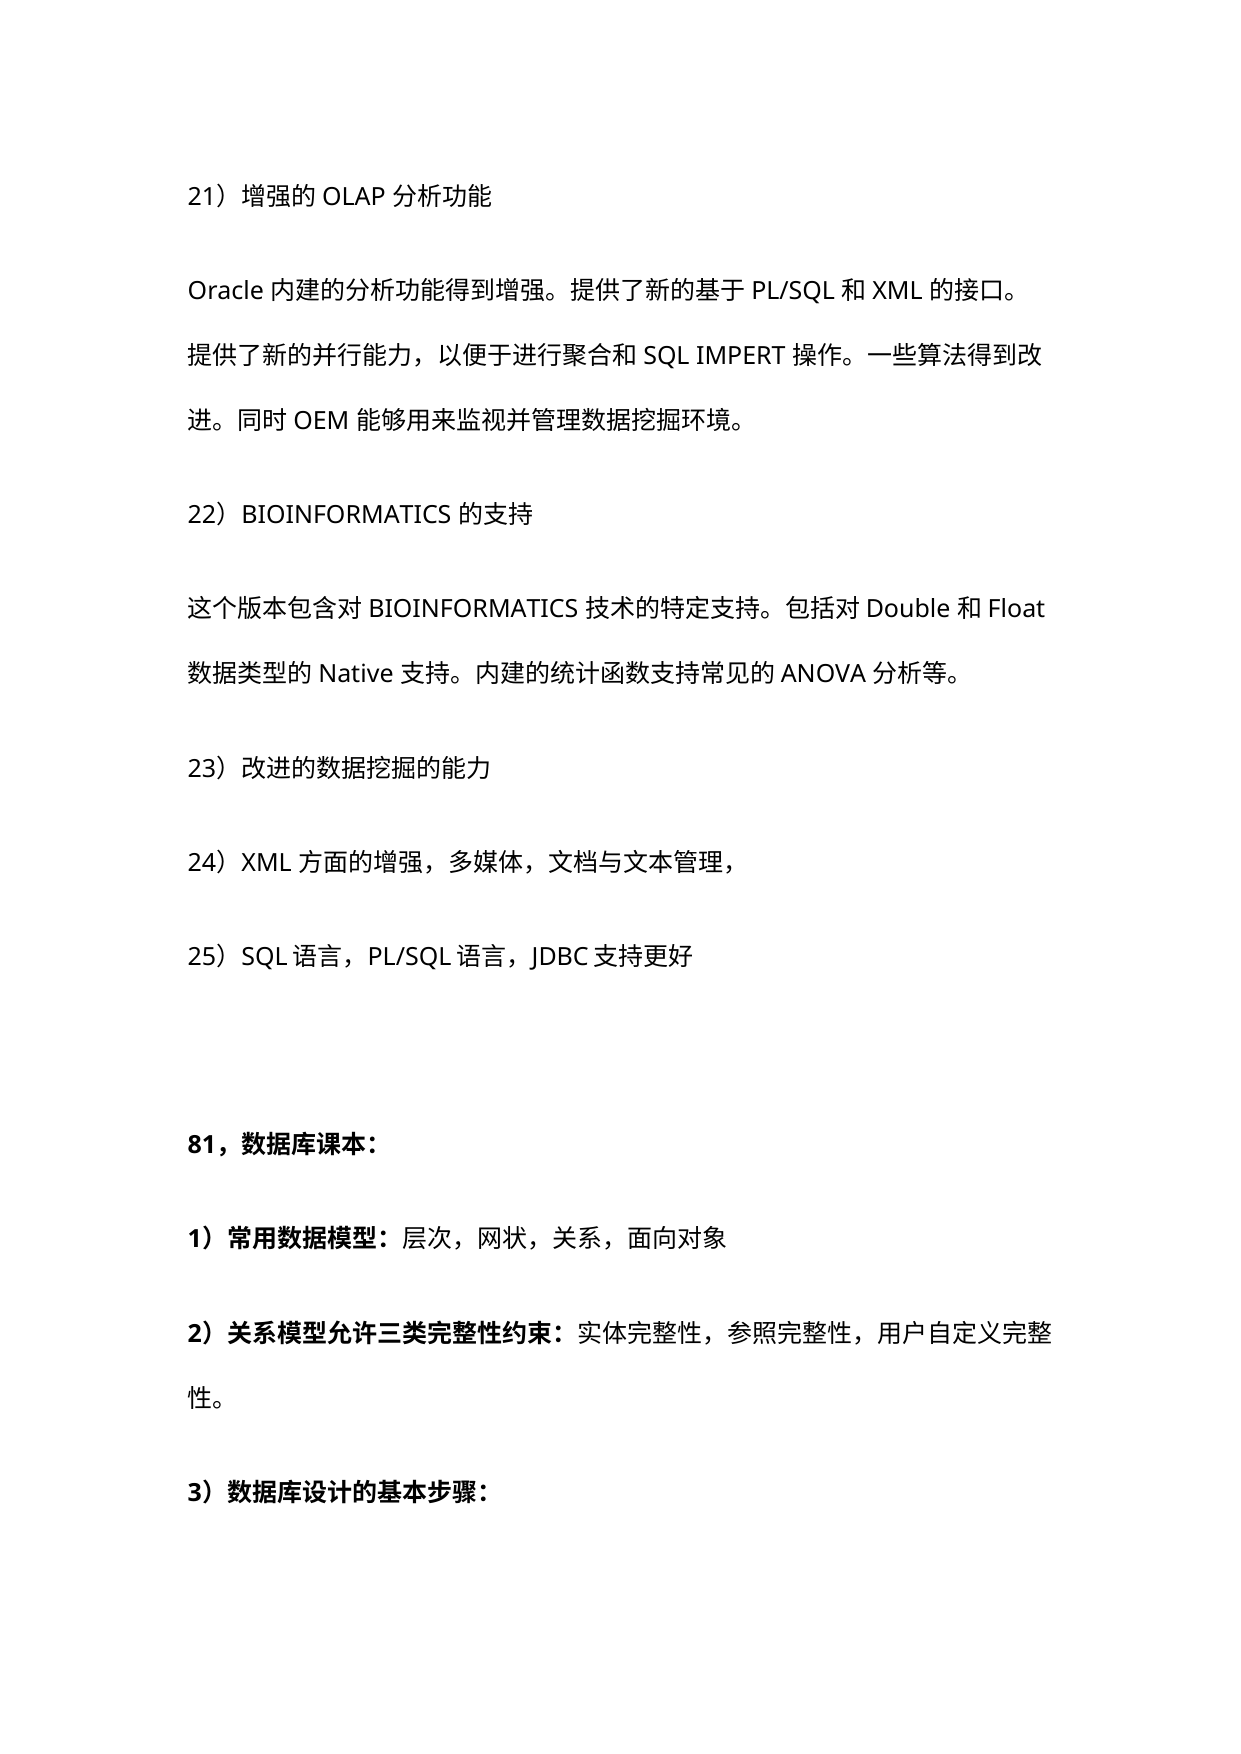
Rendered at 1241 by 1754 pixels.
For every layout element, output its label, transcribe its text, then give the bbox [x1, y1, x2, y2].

text 23）改进的数据挖掘的能力 [187, 734, 1053, 799]
text 22）BIOINFORMATICS 的支持 [187, 480, 1053, 545]
text 21）增强的 OLAP 分析功能 [187, 162, 1053, 227]
text 81，数据库课本： [187, 1110, 1053, 1175]
text 这个版本包含对 BIOINFORMATICS 技术的特定支持。包括对 Double 和 Float 数据类型的 Native 支持。内建的统计函数支持常见的 ANOVA 分析等。 [187, 574, 1053, 704]
text 24）XML 方面的增强，多媒体，文档与文本管理， [187, 828, 1053, 893]
text 25）SQL语言，PL/SQL语言，JDBC支持更好 [187, 922, 1053, 987]
text Oracle 内建的分析功能得到增强。提供了新的基于 PL/SQL 和 XML 的接口。提供了新的并行能力，以便于进行聚合和 SQL IMPERT 操作。一些算法得到改进。同时 OEM 能够用来监视并管理数据挖掘环境。 [187, 256, 1053, 451]
text 2）关系模型允许三类完整性约束：实体完整性，参照完整性，用户自定义完整性。 [187, 1299, 1053, 1429]
text 3）数据库设计的基本步骤： [187, 1458, 1053, 1523]
text 1）常用数据模型：层次，网状，关系，面向对象 [187, 1204, 1053, 1269]
